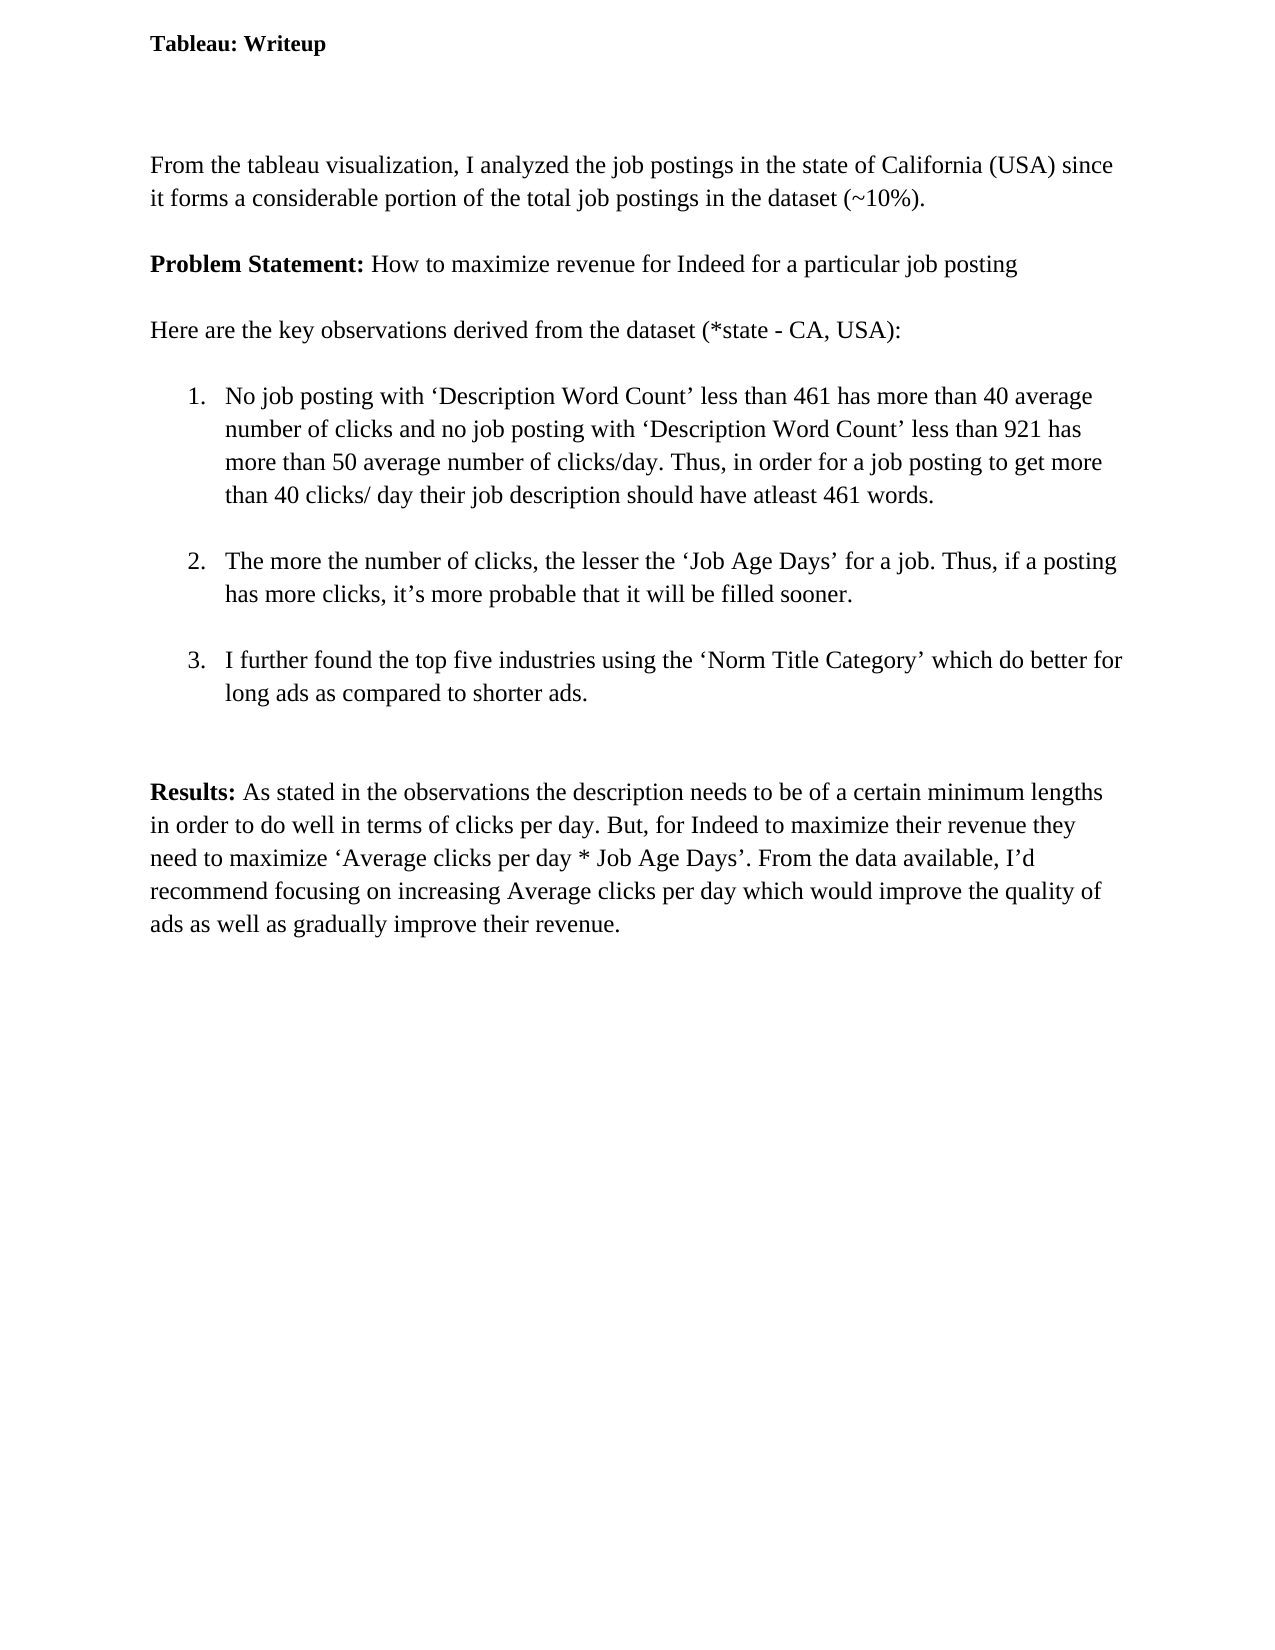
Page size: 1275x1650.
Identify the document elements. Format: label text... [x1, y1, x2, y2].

list The more the number of clicks, the lesser the ‘Job Age Days’ for a job. Thus, if a posting has more clicks, it’s more probable that it will be filled sooner. [187, 546, 1125, 608]
list No job posting with ‘Description Word Count’ less than 461 has more than 40 average number of clicks and no job posting with ‘Description Word Count’ less than 921 has more than 50 average number of clicks/day. Thus, in order for a job posting to get more than 40 clicks/ day their job description should have atleast 461 words. [187, 381, 1125, 509]
text Problem Statement: How to maximize revenue for Indeed for a particular job posting [150, 249, 1125, 278]
text Results: As stated in the observations the description needs to be of a certain minimum lengths in order to do well in terms of clicks per day. But, for Indeed to maximize their revenue they need to maximize ‘Average clicks per day * Job Age Days’. From the data available, I’d recommend focusing on increasing Average clicks per day which would improve the quality of ads as well as gradually improve their revenue. [150, 777, 1125, 938]
list I further found the top five industries using the ‘Norm Title Category’ which do better for long ads as compared to shorter ads. [187, 645, 1125, 707]
text Here are the key observations derived from the dataset (*state - CA, USA): [150, 315, 1125, 344]
text From the tableau visualization, I analyzed the job postings in the state of California (USA) since it forms a considerable portion of the total job postings in the dataset (~10%). [150, 150, 1125, 212]
